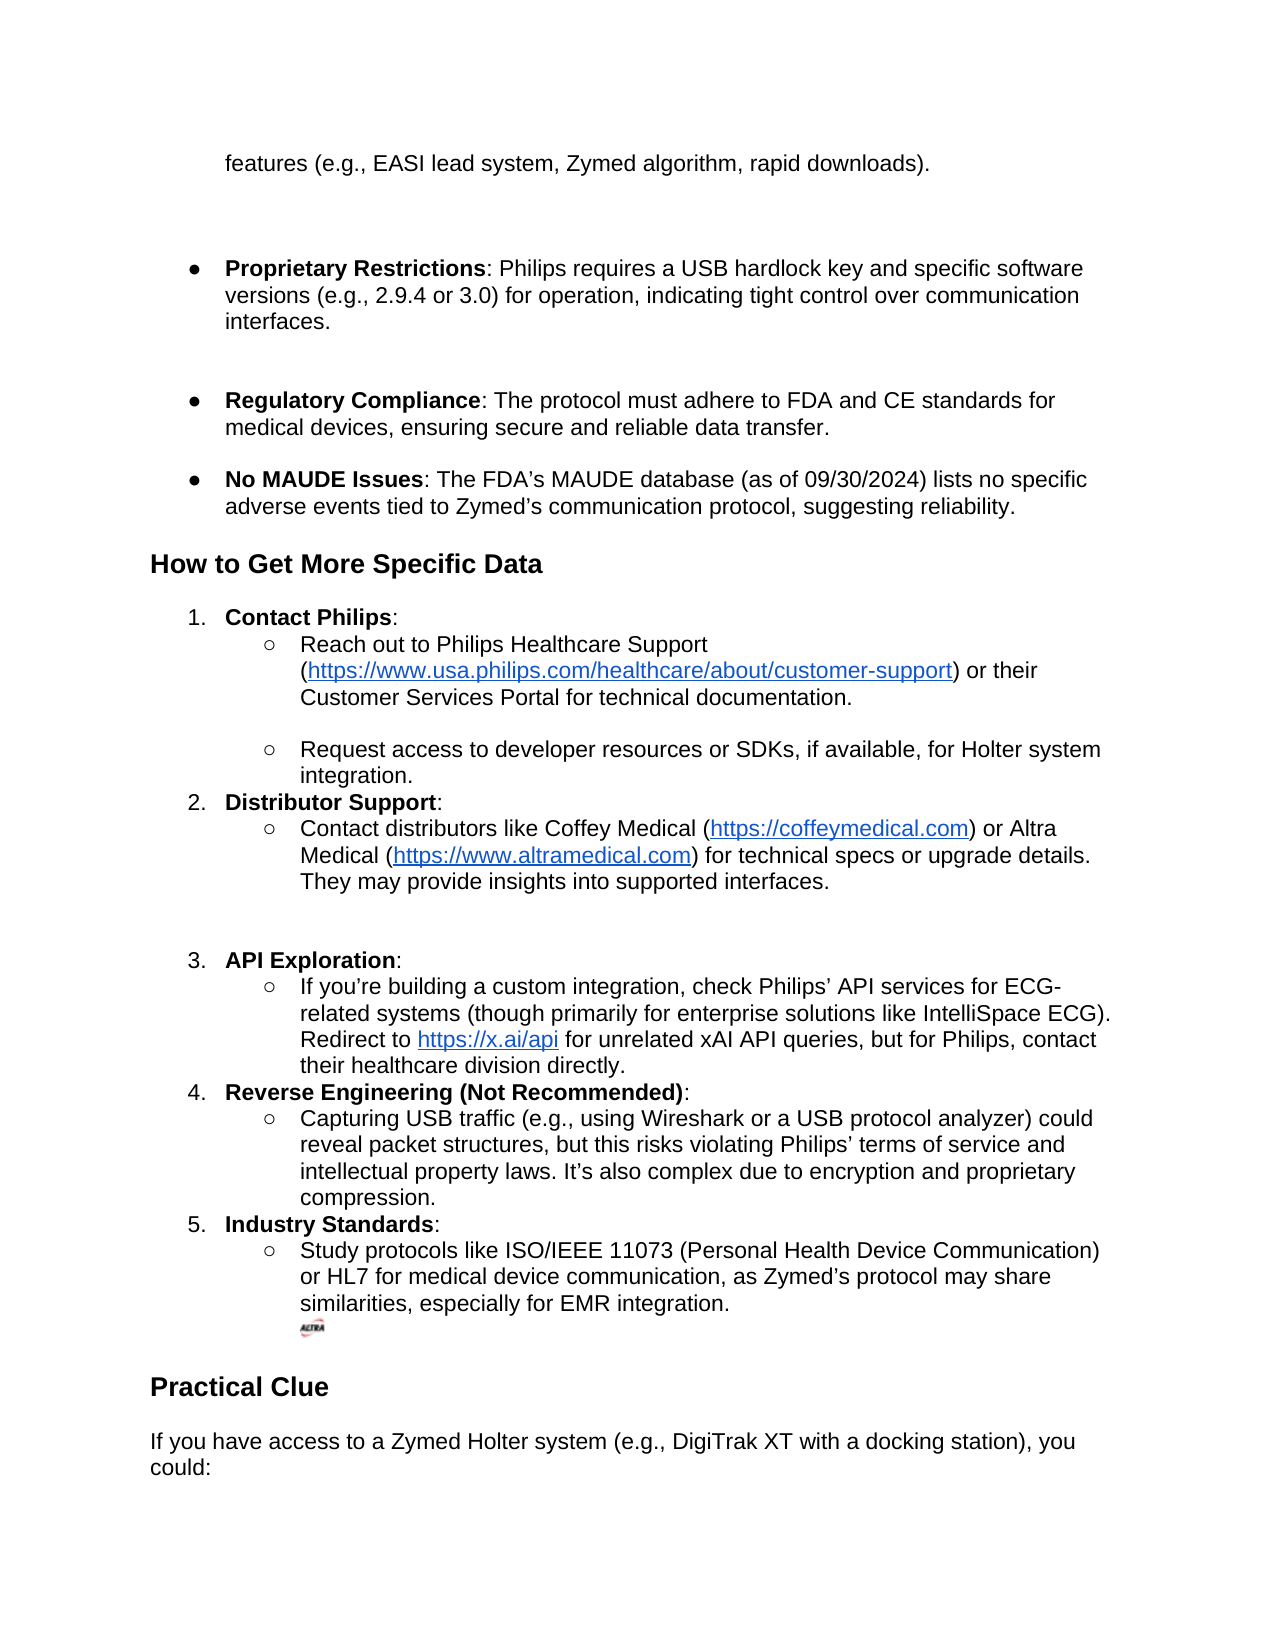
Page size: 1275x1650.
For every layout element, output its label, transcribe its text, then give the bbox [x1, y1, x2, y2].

list Reverse Engineering (Not Recommended): [187, 1079, 1125, 1105]
list Reach out to Philips Healthcare Support (https://www.usa.philips.com/healthcare/about/customer-support) or their Customer Services Portal for technical documentation. [262, 631, 1125, 736]
list Contact distributors like Coffey Medical (https://coffeymedical.com) or Altra Medical (https://www.altramedical.com) for technical specs or upgrade details. They may provide insights into supported interfaces. [262, 815, 1125, 947]
list No MAUDE Issues: The FDA’s MAUDE database (as of 09/30/2024) lists no specific adverse events tied to Zymed’s communication protocol, suggesting reliability. [187, 466, 1125, 519]
picture [300, 1316, 325, 1341]
list Capturing USB traffic (e.g., using Wireshark or a USB protocol analyzer) could reveal packet structures, but this risks violating Philips’ terms of service and intellectual property laws. It’s also complex due to encryption and proprietary compression. [262, 1105, 1125, 1211]
list Study protocols like ISO/IEEE 11073 (Personal Health Device Communication) or HL7 for medical device communication, as Zymed’s protocol may share similarities, especially for EMR integration. [262, 1237, 1125, 1342]
list Distributor Support: [187, 789, 1125, 815]
subtitle How to Get More Specific Data [150, 548, 1125, 579]
list Request access to developer resources or SDKs, if available, for Holter system integration. [262, 736, 1125, 789]
text If you have access to a Zymed Holter system (e.g., DigiTrak XT with a docking station), you could: [150, 1428, 1125, 1480]
list If you’re building a custom integration, check Philips’ API services for ECG-related systems (though primarily for enterprise solutions like IntelliSpace ECG). Redirect to https://x.ai/api for unrelated xAI API queries, but for Philips, contact their healthcare division directly. [262, 973, 1125, 1079]
list Contact Philips: [187, 604, 1125, 631]
list Industry Standards: [187, 1211, 1125, 1237]
list Proprietary Restrictions: Philips requires a USB hardlock key and specific software versions (e.g., 2.9.4 or 3.0) for operation, indicating tight control over communication interfaces. [187, 255, 1125, 387]
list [187, 150, 1125, 255]
subtitle Practical Clue [150, 1371, 1125, 1403]
list API Exploration: [187, 947, 1125, 973]
list Regulatory Compliance: The protocol must adhere to FDA and CE standards for medical devices, ensuring secure and reliable data transfer. [187, 387, 1125, 466]
